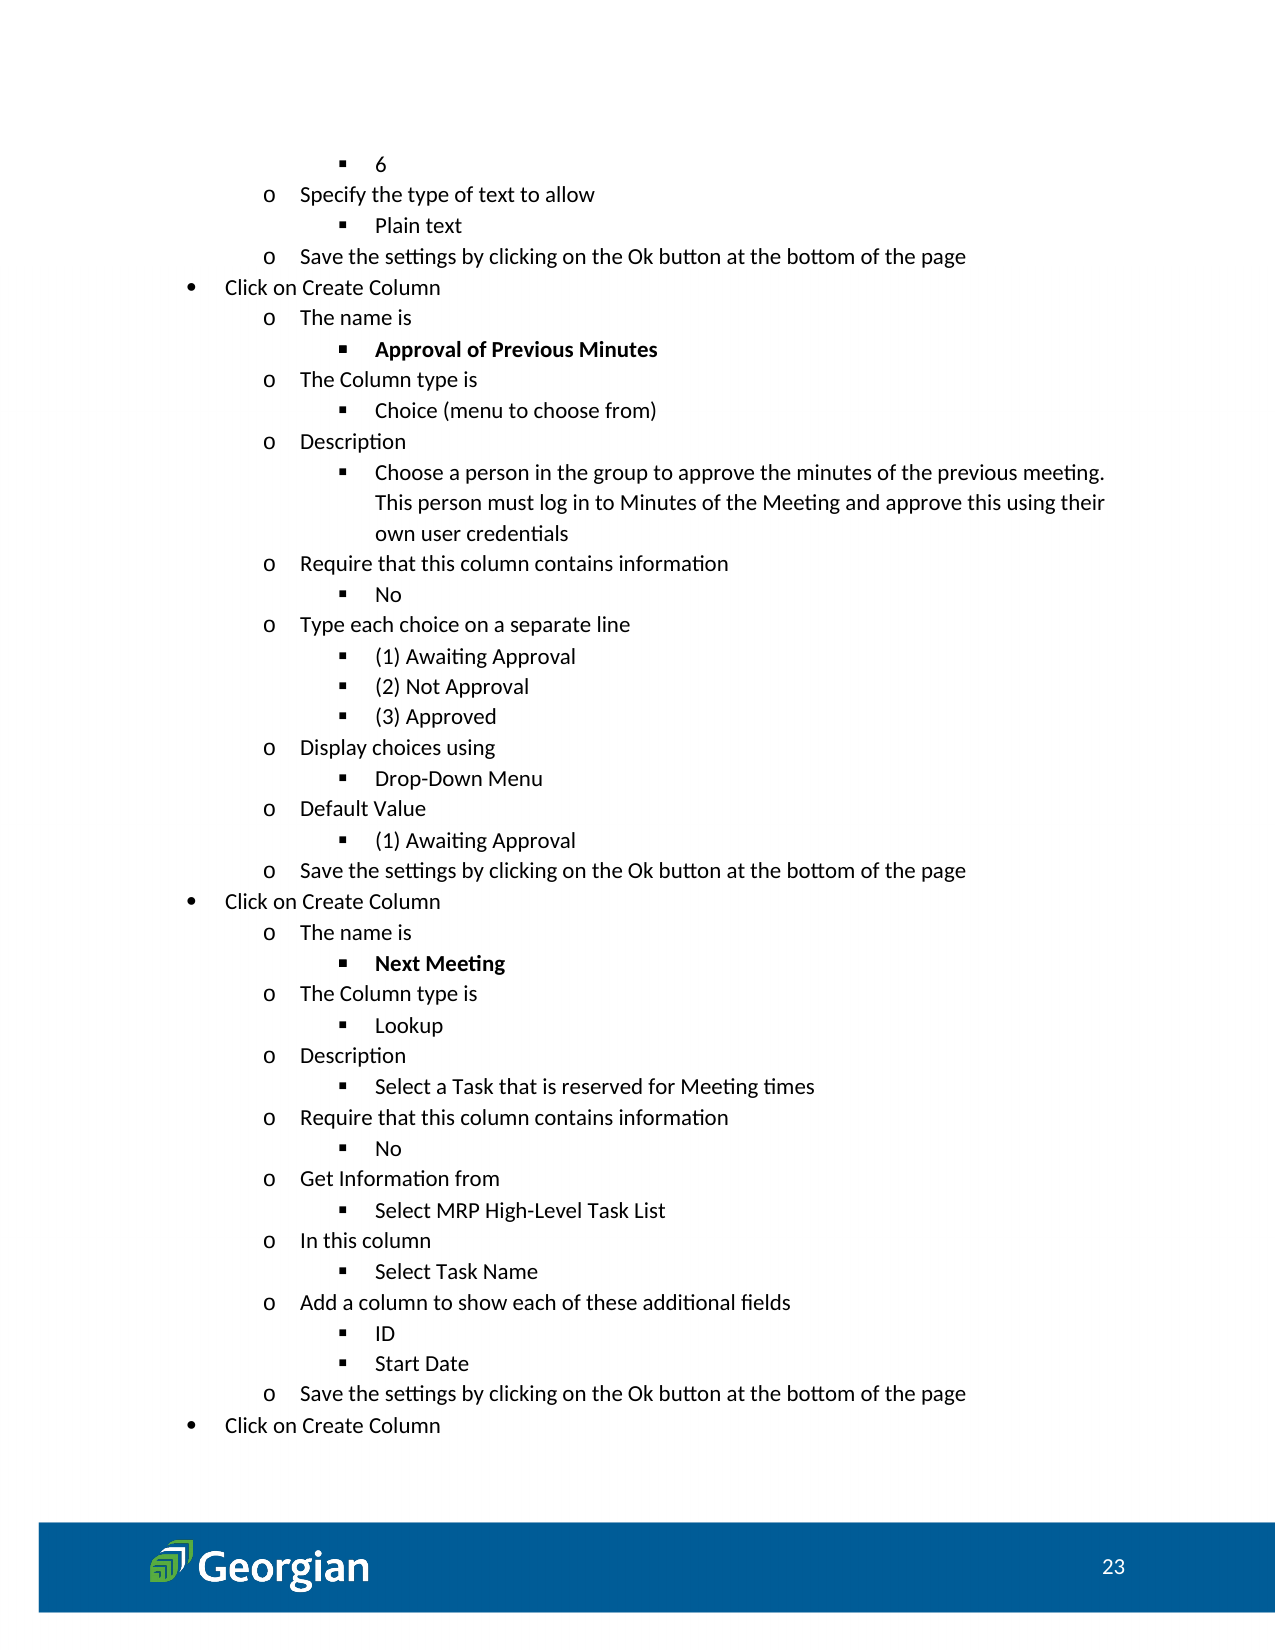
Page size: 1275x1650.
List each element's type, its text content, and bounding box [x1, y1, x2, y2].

picture [0, 266, 1275, 1650]
list No [337, 1134, 1125, 1162]
list Display choices using [262, 733, 1125, 762]
list Get Information from [262, 1164, 1125, 1193]
list Select MRP High-Level Task List [337, 1196, 1125, 1224]
list ID [337, 1319, 1125, 1347]
list Description [262, 427, 1125, 456]
list 6 [337, 150, 1125, 178]
list Default Value [262, 794, 1125, 823]
list Plain text [337, 212, 1125, 240]
list Specify the type of text to allow [262, 180, 1125, 209]
list In this column [262, 1226, 1125, 1255]
list Choice (menu to choose from) [337, 397, 1125, 425]
list Start Date [337, 1349, 1125, 1377]
list (3) Approved [337, 702, 1125, 731]
list Click on Create Column [187, 887, 1125, 916]
list No [337, 580, 1125, 608]
list Next Meeting [337, 949, 1125, 977]
list Save the settings by clicking on the Ok button at the bottom of the page [262, 1379, 1125, 1409]
list Require that this column contains information [262, 1103, 1125, 1132]
list The name is [262, 918, 1125, 947]
list The Column type is [262, 979, 1125, 1008]
list Drop-Down Menu [337, 764, 1125, 792]
list Require that this column contains information [262, 549, 1125, 578]
list Save the settings by clicking on the Ok button at the bottom of the page [262, 242, 1125, 271]
list The Column type is [262, 365, 1125, 394]
list Select Task Name [337, 1257, 1125, 1286]
list Description [262, 1041, 1125, 1070]
list Approval of Previous Minutes [337, 335, 1125, 363]
list Click on Create Column [187, 1411, 1125, 1439]
list (2) Not Approval [337, 672, 1125, 700]
list Lookup [337, 1011, 1125, 1039]
list Select a Task that is reserved for Meeting times [337, 1072, 1125, 1101]
list (1) Awaiting Approval [337, 642, 1125, 670]
list Type each choice on a separate line [262, 611, 1125, 640]
list Click on Create Column [187, 273, 1125, 301]
list The name is [262, 303, 1125, 333]
list Save the settings by clicking on the Ok button at the bottom of the page [262, 856, 1125, 885]
list (1) Awaiting Approval [337, 826, 1125, 854]
list Add a column to show each of these additional fields [262, 1288, 1125, 1317]
list Choose a person in the group to approve the minutes of the previous meeting. This person must log in to Minutes of the Meeting and approve this using their own user credentials [337, 458, 1125, 547]
